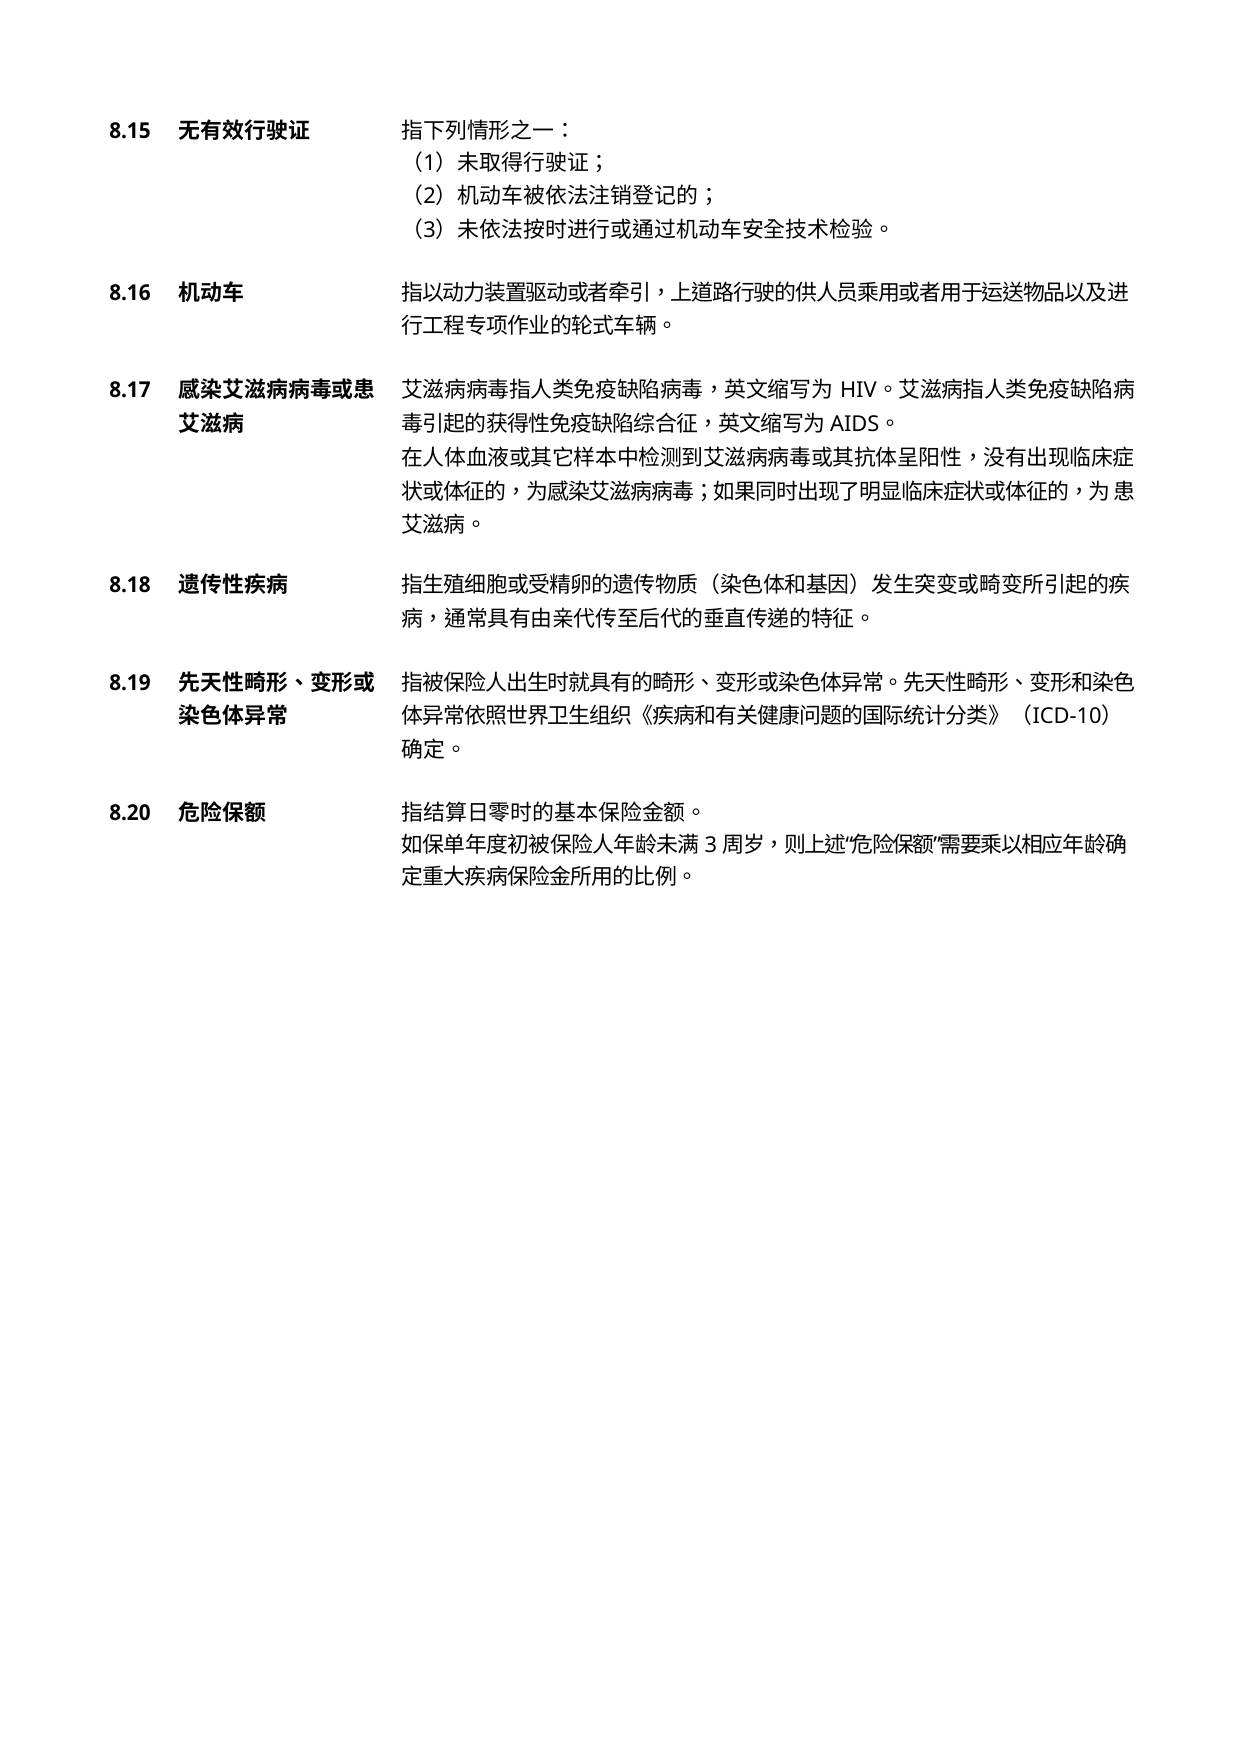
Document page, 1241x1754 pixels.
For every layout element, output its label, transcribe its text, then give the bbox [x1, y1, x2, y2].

table_cell 8.20 [85, 782, 164, 891]
table_cell 8.19 [85, 652, 164, 782]
table_cell 8.18 [85, 554, 164, 652]
table_cell 机动车 [164, 262, 390, 359]
table_cell 危险保额 [164, 782, 390, 891]
table_cell 指被保险人出生时就具有的畸形、变形或染色体异常。先天性畸形、变形和染色体异常依照世界卫生组织《疾病和有关健康问题的国际统计分类》（ICD-10） 确定。 [390, 652, 1167, 782]
table_cell 遗传性疾病 [164, 554, 390, 652]
table_cell 指以动力装置驱动或者牵引，上道路行驶的供人员乘用或者用于运送物品以及进行工程专项作业的轮式车辆。 [390, 262, 1167, 359]
table_cell 指结算日零时的基本保险金额。 如保单年度初被保险人年龄未满 3 周岁，则上述“危险保额”需要乘以相应年龄确定重大疾病保险金所用的比例。 [390, 782, 1167, 891]
table_cell 指生殖细胞或受精卵的遗传物质（染色体和基因）发生突变或畸变所引起的疾病，通常具有由亲代传至后代的垂直传递的特征。 [390, 554, 1167, 652]
table_header 指下列情形之一： （1）未取得行驶证； （2）机动车被依法注销登记的； （3）未依法按时进行或通过机动车安全技术检验。 [390, 121, 1167, 262]
table_cell 艾滋病病毒指人类免疫缺陷病毒，英文缩写为 HIV。艾滋病指人类免疫缺陷病毒引起的获得性免疫缺陷综合征，英文缩写为 AIDS。 在人体血液或其它样本中检测到艾滋病病毒或其抗体呈阳性，没有出现临床症状或体征的，为感染艾滋病病毒；如果同时出现了明显临床症状或体征的，为患艾滋病。 [390, 359, 1167, 554]
table_cell 8.16 [85, 262, 164, 359]
table_header 无有效行驶证 [164, 121, 390, 262]
table_cell 先天性畸形、变形或染色体异常 [164, 652, 390, 782]
table_header 8.15 [85, 121, 164, 262]
table_cell 8.17 [85, 359, 164, 554]
table_cell 感染艾滋病病毒或患艾滋病 [164, 359, 390, 554]
